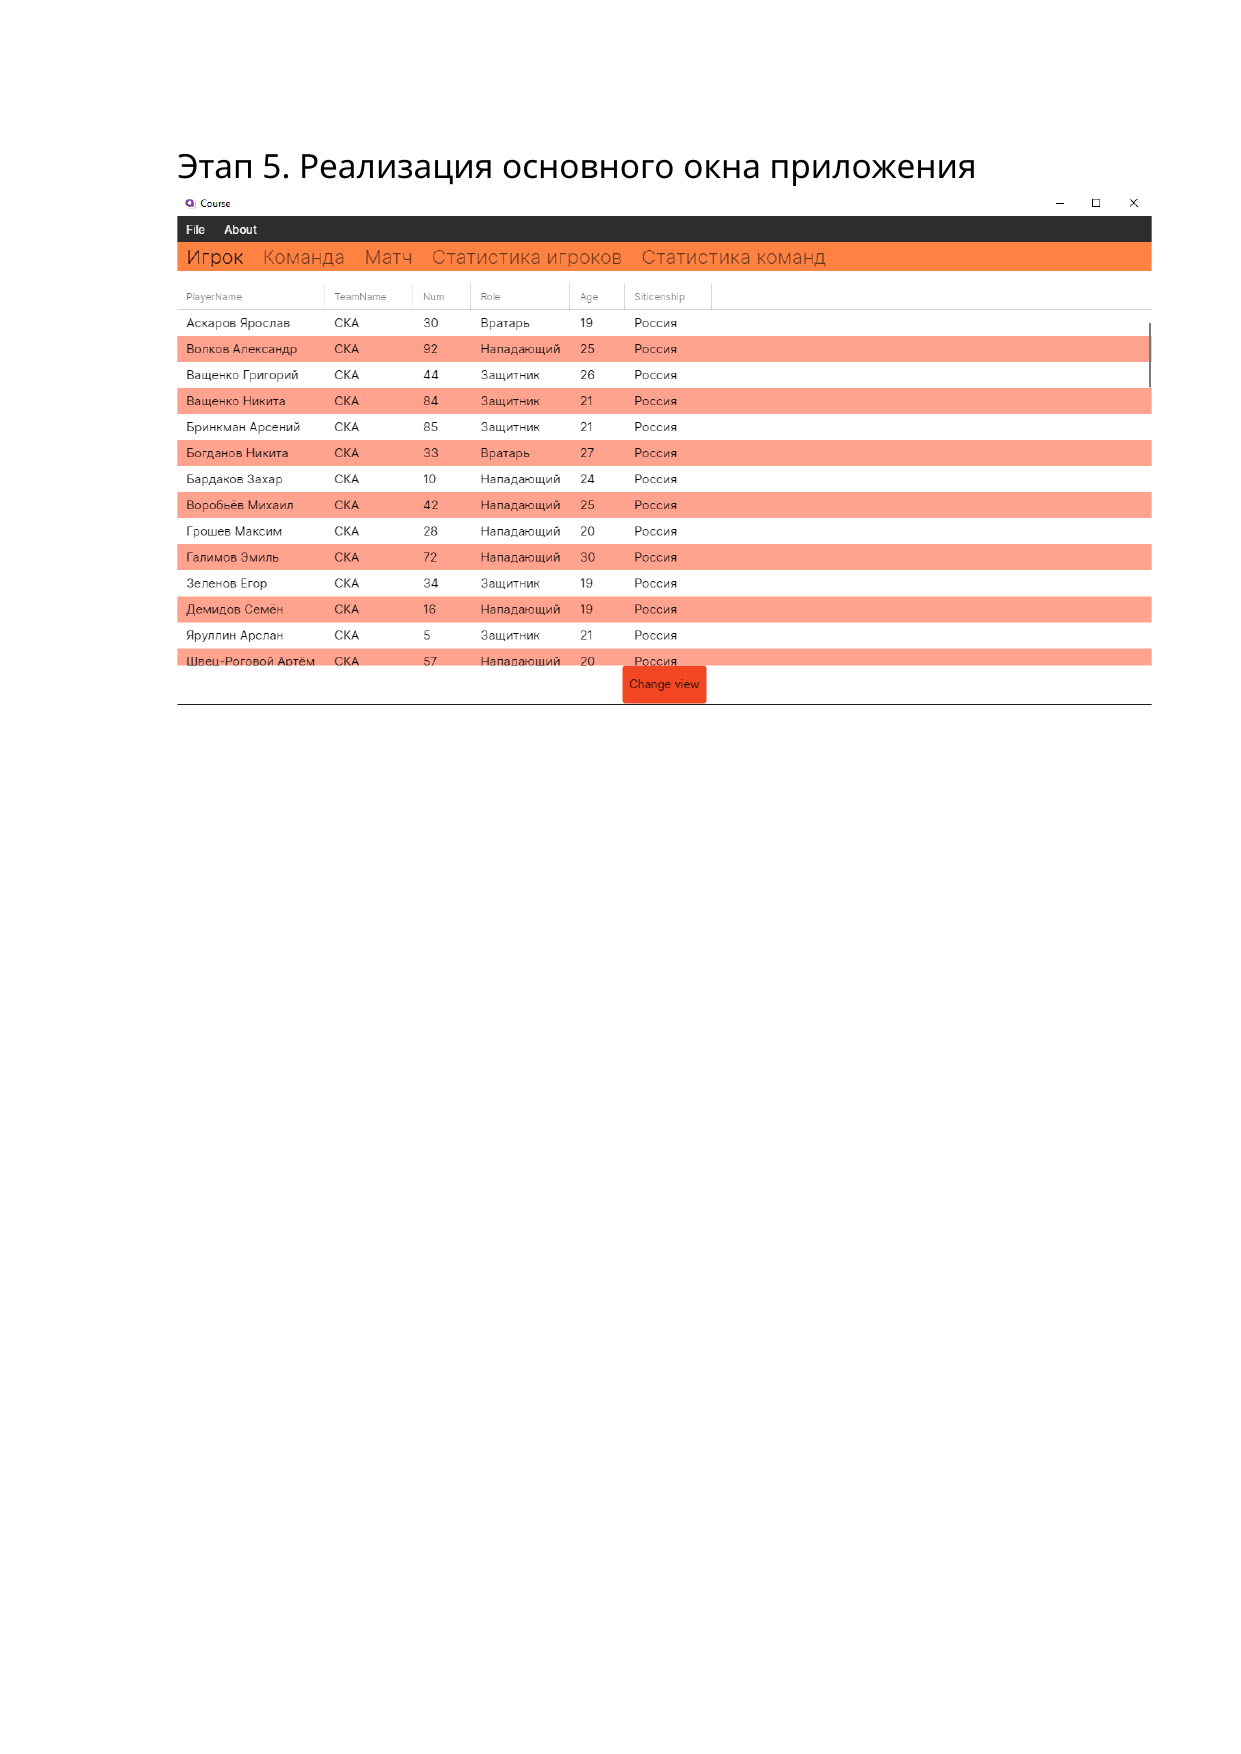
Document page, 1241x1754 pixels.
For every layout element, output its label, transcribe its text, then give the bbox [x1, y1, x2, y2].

subtitle Этап 5. Реализация основного окна приложения [177, 143, 1152, 188]
picture [177, 191, 1152, 705]
